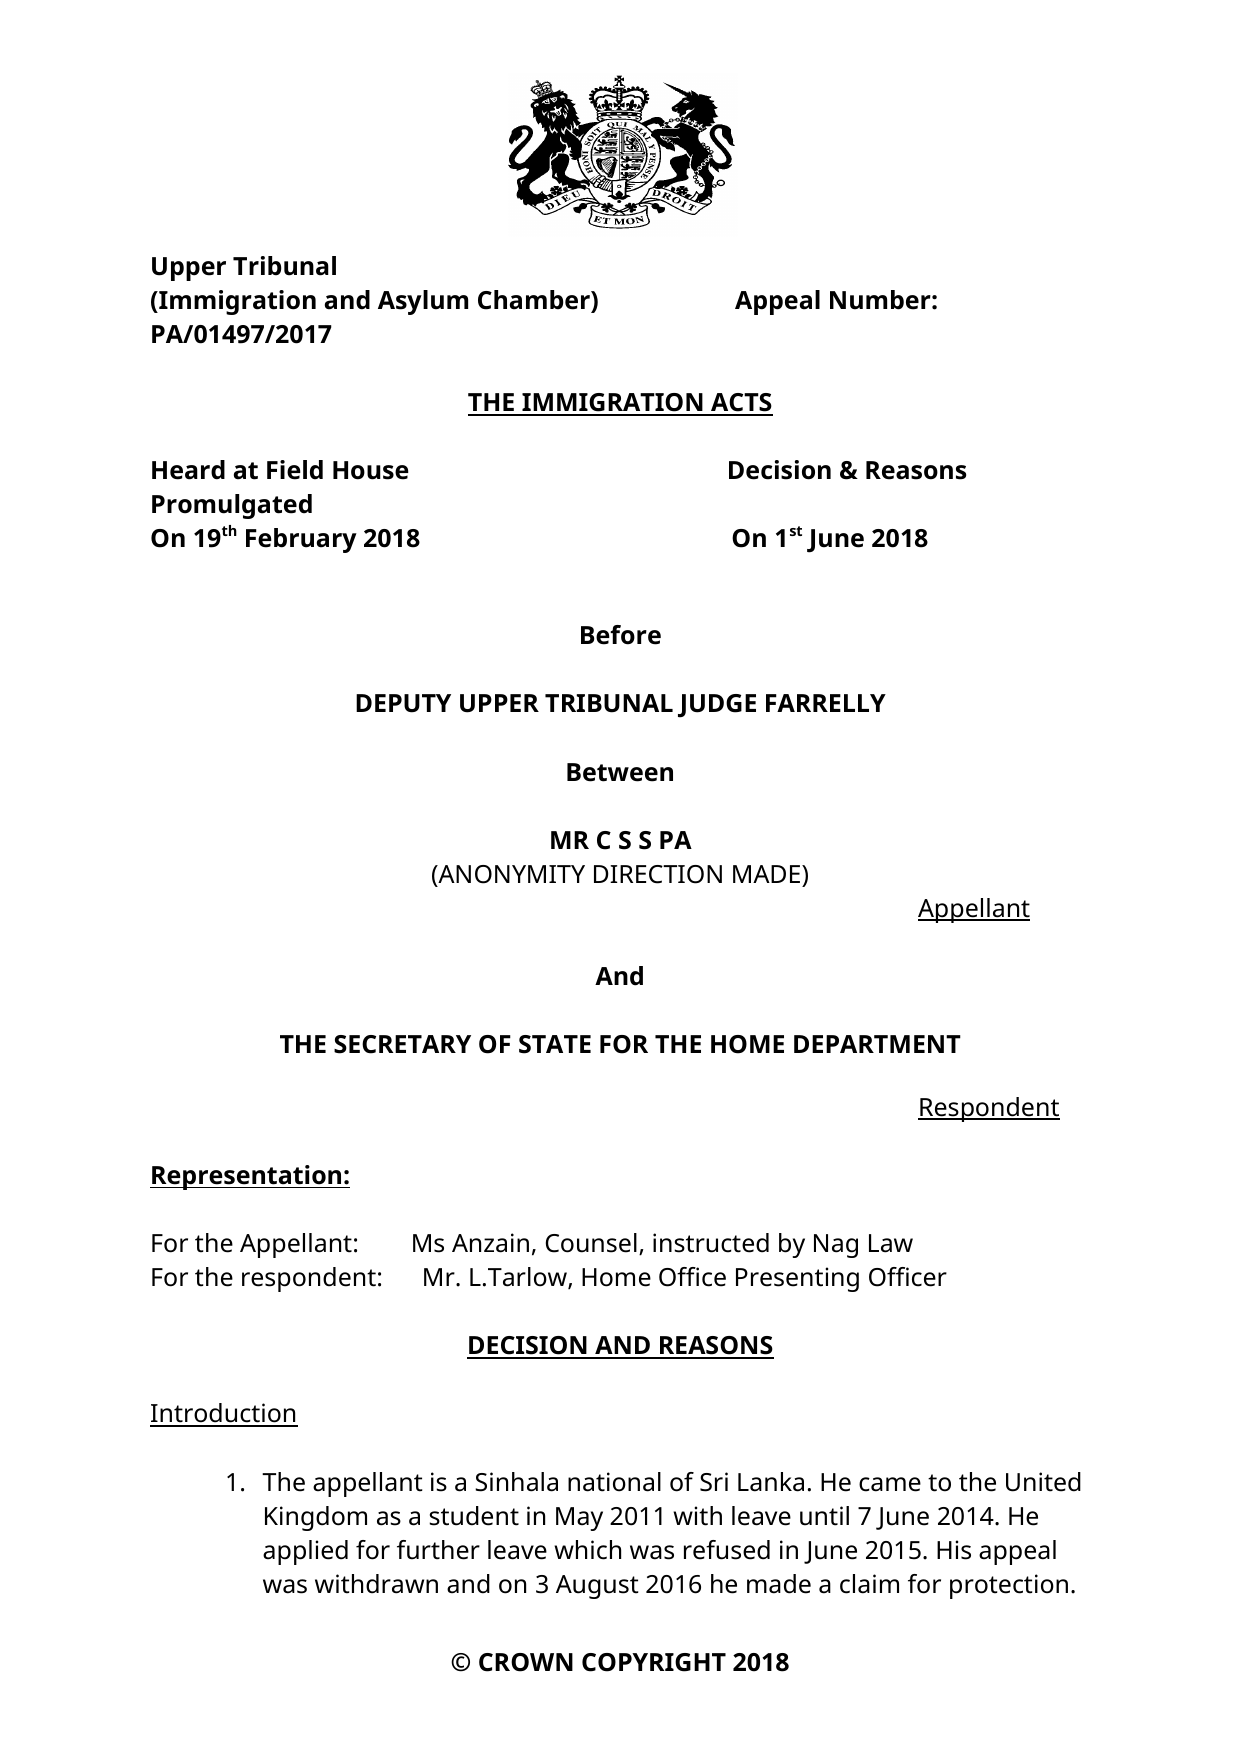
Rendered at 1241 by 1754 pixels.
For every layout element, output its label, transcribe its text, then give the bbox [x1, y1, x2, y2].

text And [150, 959, 1090, 993]
text DECISION AND REASONS [150, 1328, 1090, 1362]
text Appellant [918, 891, 1090, 924]
text Introduction [150, 1396, 1090, 1430]
text For the Appellant: Ms Anzain, Counsel, instructed by Nag Law [150, 1226, 1090, 1260]
text Respondent [918, 1061, 1090, 1124]
text THE IMMIGRATION ACTS [150, 385, 1090, 419]
text Representation: [150, 1158, 1090, 1192]
text THE SECRETARY OF STATE FOR THE HOME DEPARTMENT [150, 1027, 1090, 1061]
text MR C S S PA [150, 822, 1090, 856]
text Heard at Field House Decision & Reasons Promulgated [150, 453, 1090, 521]
text (ANONYMITY DIRECTION MADE) [150, 856, 1090, 891]
text Before [150, 618, 1090, 652]
picture [508, 73, 739, 237]
text On 19th February 2018 On 1st June 2018 [150, 521, 1090, 555]
text (Immigration and Asylum Chamber) Appeal Number: PA/01497/2017 [150, 283, 1090, 351]
text Between [150, 754, 1090, 788]
text DEPUTY UPPER TRIBUNAL JUDGE FARRELLY [150, 686, 1090, 720]
text For the respondent: Mr. L.Tarlow, Home Office Presenting Officer [150, 1260, 1090, 1294]
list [225, 1464, 1090, 1601]
text Upper Tribunal [150, 249, 1090, 283]
